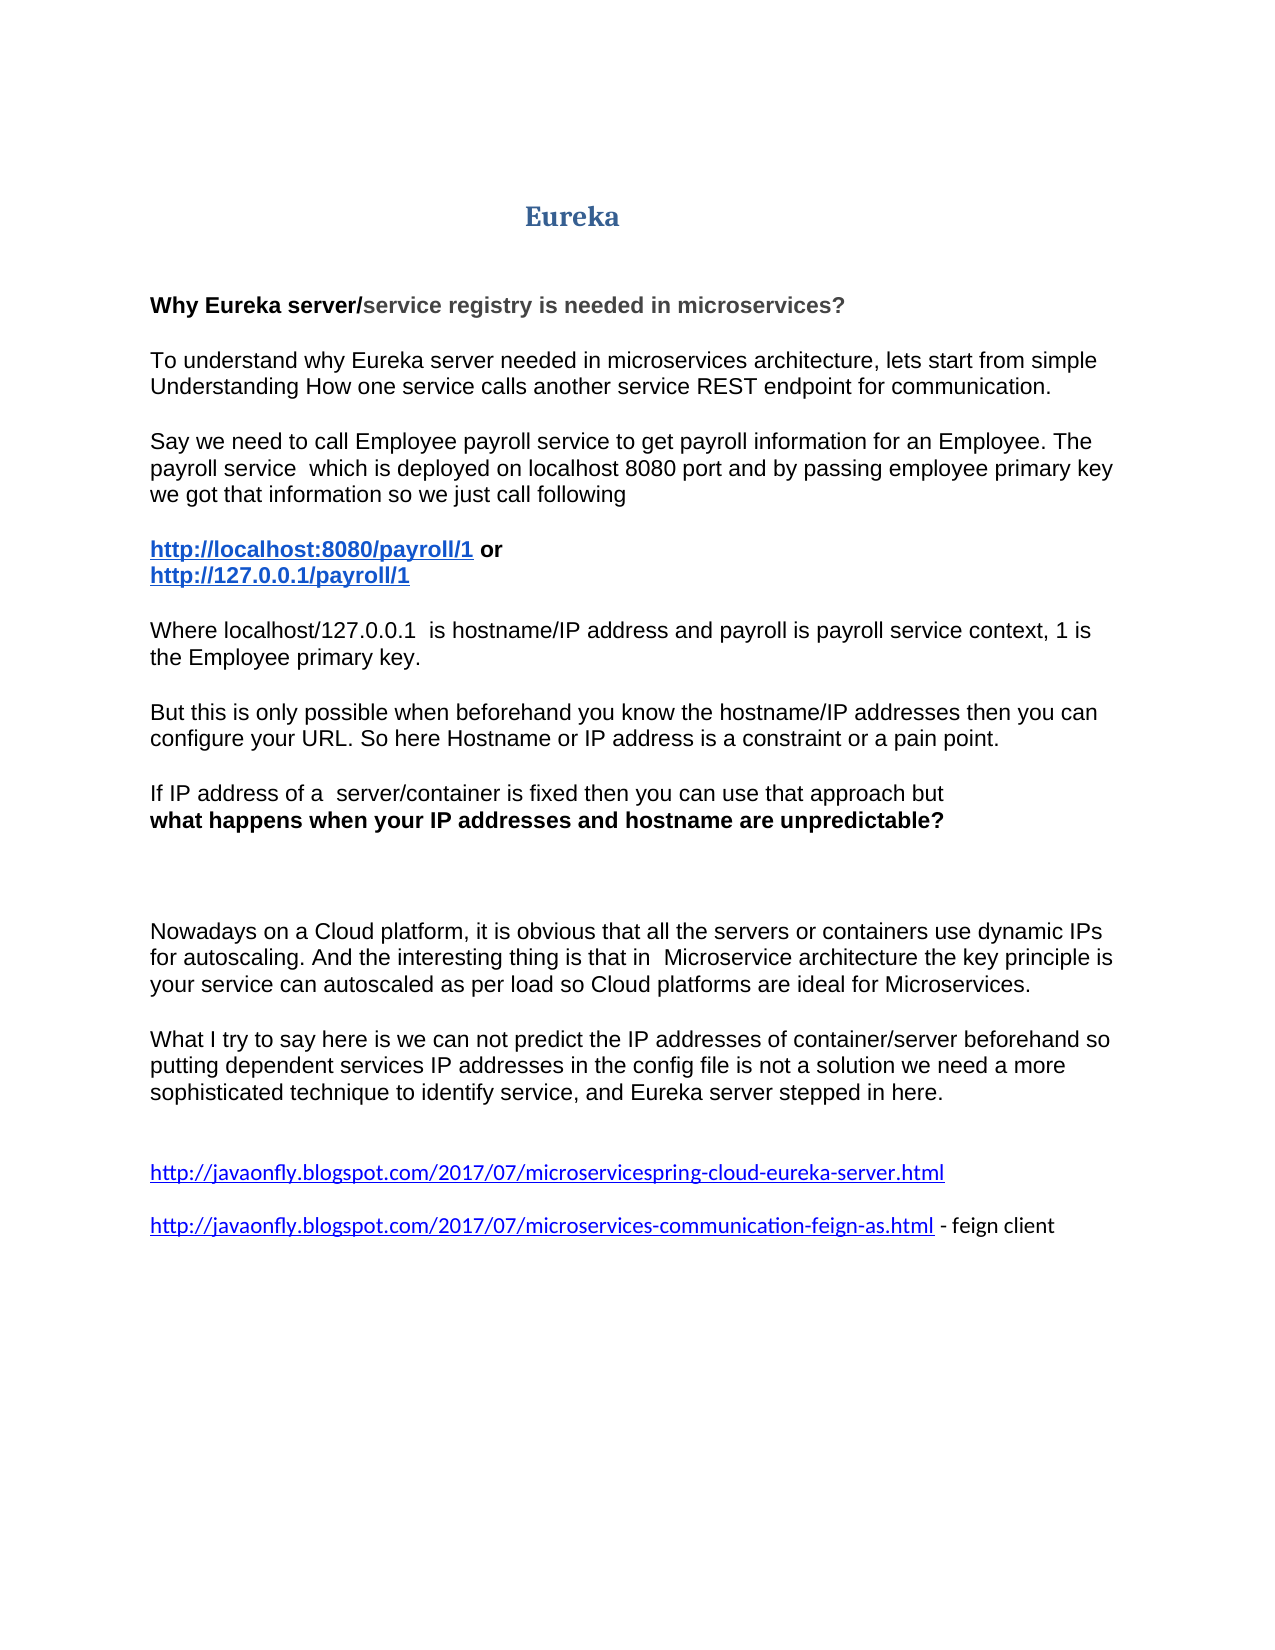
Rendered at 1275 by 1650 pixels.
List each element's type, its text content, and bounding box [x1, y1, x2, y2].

text What I try to say here is we can not predict the IP addresses of container/server beforehand so putting dependent services IP addresses in the config file is not a solution we need a more sophisticated technique to identify service, and Eureka server stepped in here. [150, 1026, 1125, 1105]
text http://127.0.0.1/payroll/1 [150, 562, 1125, 589]
text Say we need to call Employee payroll service to get payroll information for an Employee. The payroll service which is deployed on localhost 8080 port and by passing employee primary key we got that information so we just call following [150, 428, 1125, 507]
text Understanding How one service calls another service REST endpoint for communication. [150, 373, 1125, 399]
text Nowadays on a Cloud platform, it is obvious that all the servers or containers use dynamic IPs for autoscaling. And the interesting thing is that in Microservice architecture the key principle is your service can autoscaled as per load so Cloud platforms are ideal for Microservices. [150, 918, 1125, 997]
text If IP address of a server/container is fixed then you can use that approach but [150, 780, 1125, 807]
text http://javaonfly.blogspot.com/2017/07/microservicespring-cloud-eureka-server.html [150, 1158, 1125, 1186]
text Where localhost/127.0.0.1 is hostname/IP address and payroll is payroll service context, 1 is the Employee primary key. [150, 617, 1125, 670]
subtitle Eureka [450, 200, 1125, 233]
text To understand why Eureka server needed in microservices architecture, lets start from simple [150, 347, 1125, 373]
text http://javaonfly.blogspot.com/2017/07/microservices-communication-feign-as.html - feign client [150, 1211, 1125, 1239]
text Why Eureka server/service registry is needed in microservices? [150, 292, 1125, 318]
text But this is only possible when beforehand you know the hostname/IP addresses then you can configure your URL. So here Hostname or IP address is a constraint or a pain point. [150, 699, 1125, 752]
text http://localhost:8080/payroll/1 or [150, 536, 1125, 562]
text what happens when your IP addresses and hostname are unpredictable? [150, 807, 1125, 833]
